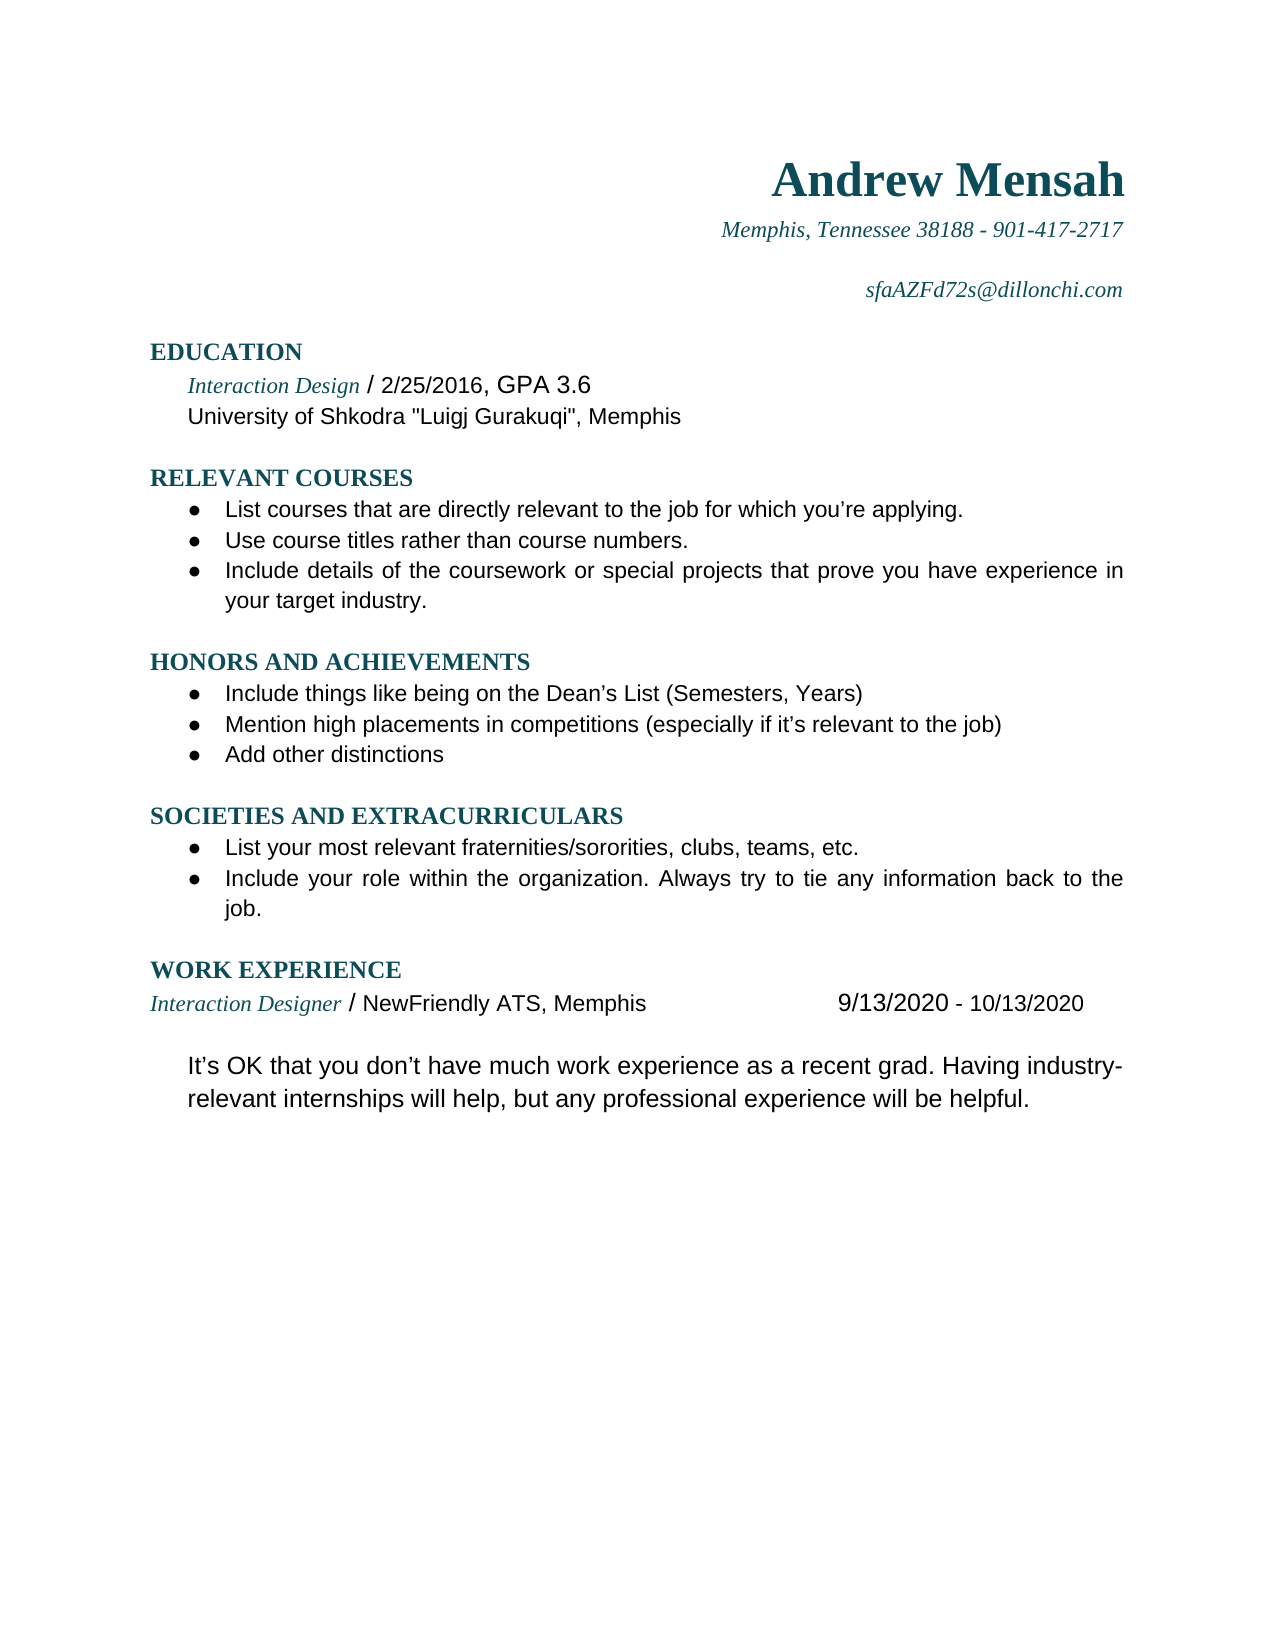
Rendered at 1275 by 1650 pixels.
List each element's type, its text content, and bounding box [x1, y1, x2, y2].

text Andrew Mensah [150, 150, 1125, 207]
text RELEVANT COURSES [150, 463, 1125, 492]
list Add other distinctions [187, 741, 1125, 767]
text Interaction Design / 2/25/2016, GPA 3.6 [187, 370, 1125, 399]
list Use course titles rather than course numbers. [187, 527, 1125, 553]
text Interaction Designer / NewFriendly ATS, Memphis 9/13/2020 - 10/13/2020 [150, 988, 1125, 1017]
text WORK EXPERIENCE [150, 955, 1125, 984]
list Include your role within the organization. Always try to tie any information back to the job. [187, 864, 1125, 921]
text SOCIETIES AND EXTRACURRICULARS [150, 801, 1125, 830]
text It’s OK that you don’t have much work experience as a recent grad. Having industry-relevant internships will help, but any professional experience will be helpful. [187, 1051, 1125, 1113]
text HONORS AND ACHIEVEMENTS [150, 647, 1125, 676]
list List your most relevant fraternities/sororities, clubs, teams, etc. [187, 834, 1125, 861]
list Include details of the coursework or special projects that prove you have experience in your target industry. [187, 557, 1125, 613]
list List courses that are directly relevant to the job for which you’re applying. [187, 496, 1125, 523]
text EDUCATION [150, 337, 1125, 366]
list Include things like being on the Dean’s List (Semesters, Years) [187, 680, 1125, 707]
text Memphis, Tennessee 38188 - 901-417-2717 [187, 216, 1125, 242]
text University of Shkodra "Luigj Gurakuqi", Memphis [187, 403, 1125, 429]
text sfaAZFd72s@dillonchi.com [150, 276, 1125, 303]
list Mention high placements in competitions (especially if it’s relevant to the job) [187, 711, 1125, 737]
